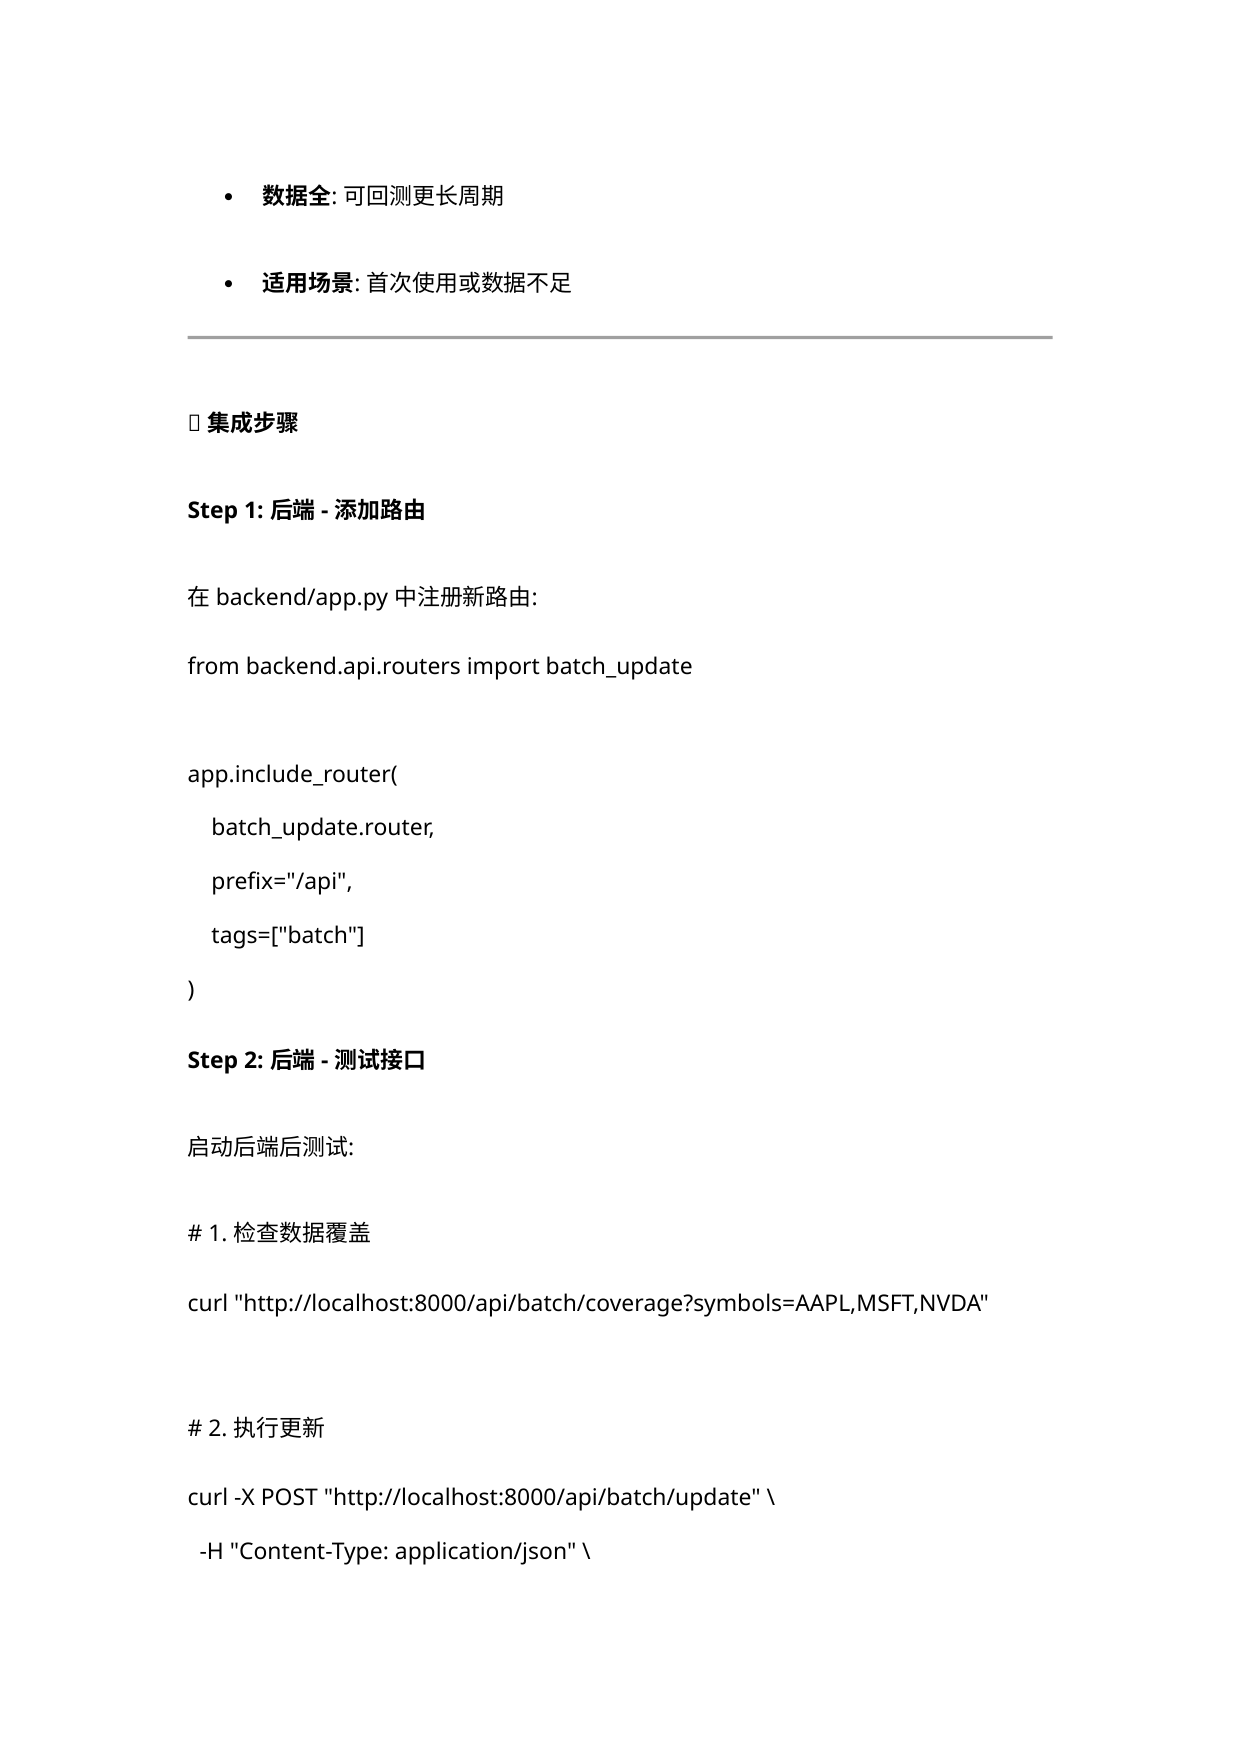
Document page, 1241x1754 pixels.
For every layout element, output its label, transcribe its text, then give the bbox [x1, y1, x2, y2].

text 🔧 集成步骤 [187, 389, 1053, 454]
text batch_update.router, [187, 811, 1053, 843]
text curl -X POST "http://localhost:8000/api/batch/update" \ [187, 1481, 1053, 1513]
text Step 1: 后端 - 添加路由 [187, 476, 1053, 541]
list 数据全: 可回测更长周期 [225, 162, 1053, 227]
text from backend.api.routers import batch_update [187, 649, 1053, 682]
text -H "Content-Type: application/json" \ [187, 1534, 1053, 1567]
text Step 2: 后端 - 测试接口 [187, 1026, 1053, 1091]
text # 2. 执行更新 [187, 1394, 1053, 1459]
text app.include_router( [187, 757, 1053, 789]
text 在 backend/app.py 中注册新路由: [187, 562, 1053, 627]
text # 1. 检查数据覆盖 [187, 1199, 1053, 1264]
list 适用场景: 首次使用或数据不足 [225, 249, 1053, 314]
text 启动后端后测试: [187, 1113, 1053, 1178]
text tags=["batch"] [187, 918, 1053, 951]
text ) [187, 972, 1053, 1005]
text curl "http://localhost:8000/api/batch/coverage?symbols=AAPL,MSFT,NVDA" [187, 1286, 1053, 1319]
text prefix="/api", [187, 864, 1053, 897]
